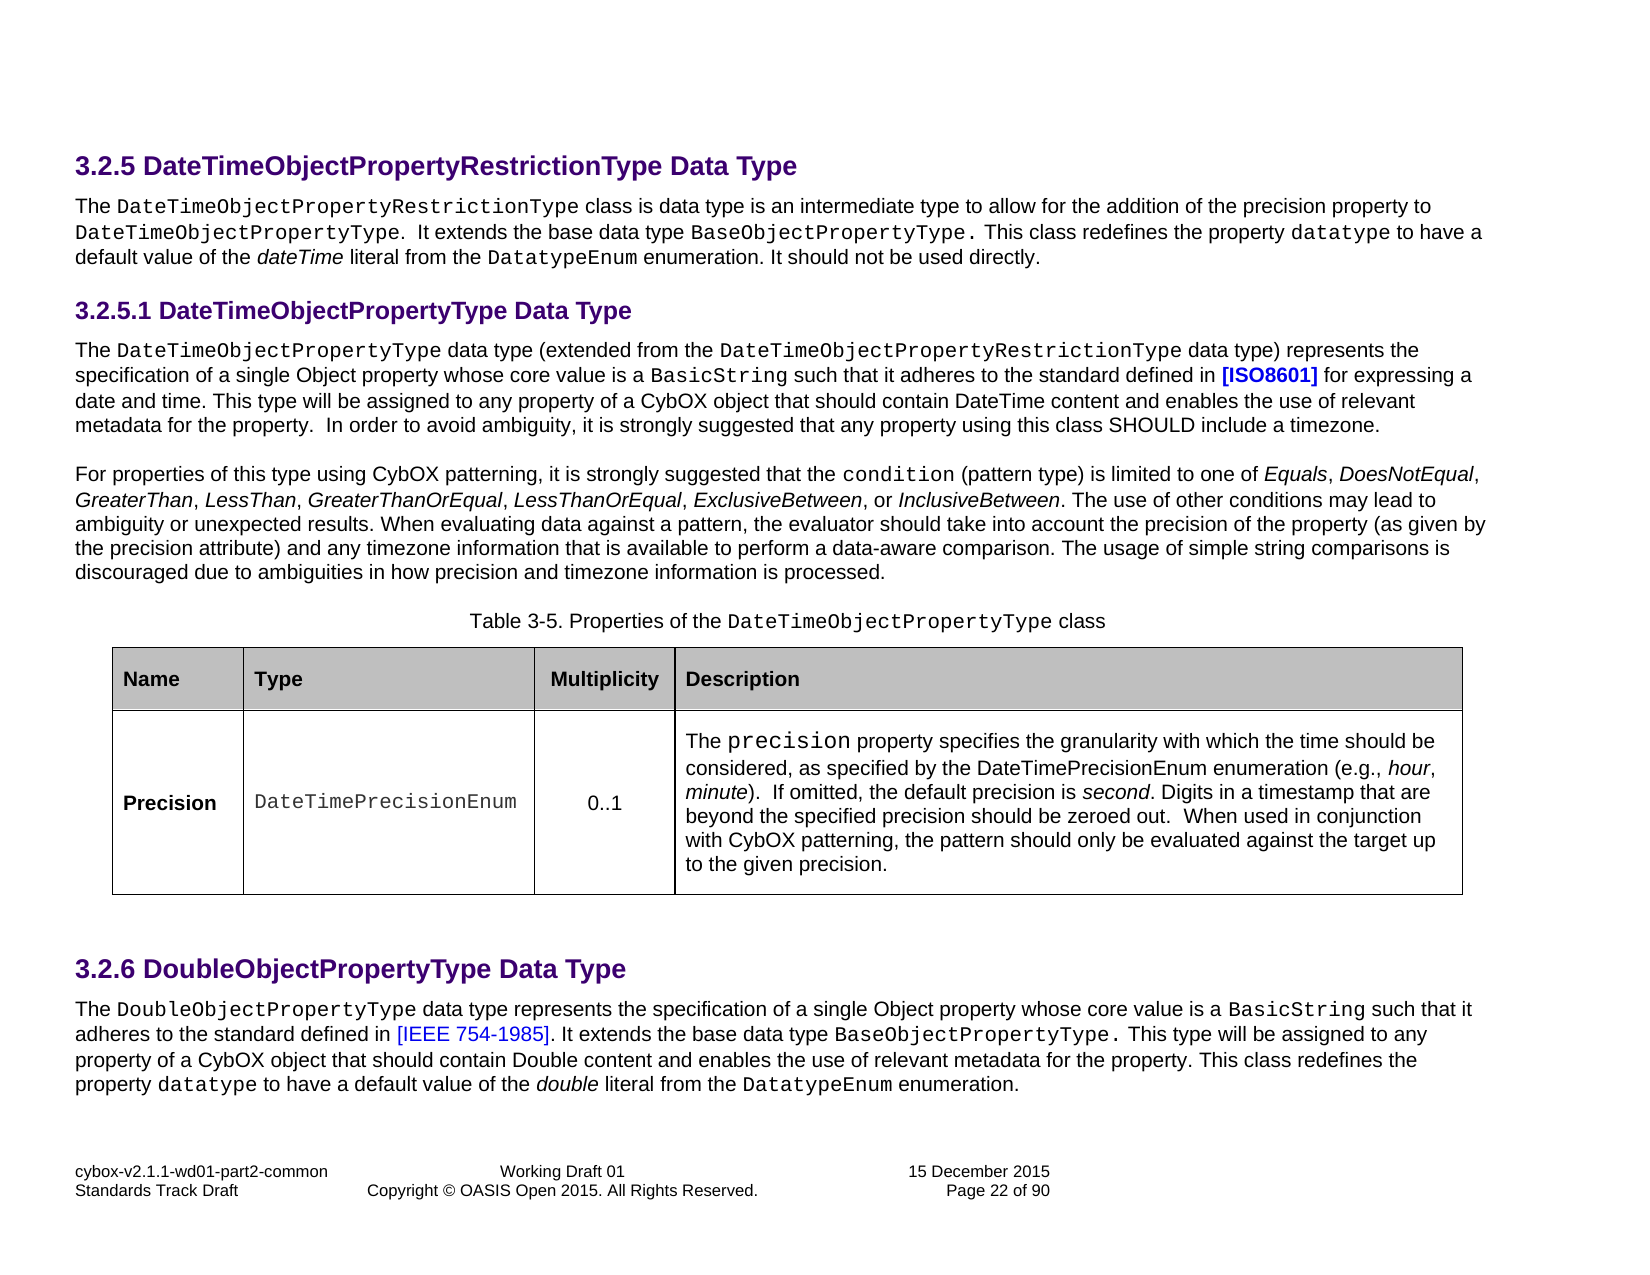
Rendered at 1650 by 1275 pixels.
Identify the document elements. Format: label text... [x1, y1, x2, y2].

text The DateTimeObjectPropertyType data type (extended from the DateTimeObjectPropertyRestrictionType data type) represents the specification of a single Object property whose core value is a BasicString such that it adheres to the standard defined in [ISO8601] for expressing a date and time. This type will be assigned to any property of a CybOX object that should contain DateTime content and enables the use of relevant metadata for the property. In order to avoid ambiguity, it is strongly suggested that any property using this class SHOULD include a timezone. [75, 337, 1500, 437]
table_header Multiplicity [535, 648, 674, 709]
table_cell DateTimePrecisionEnum [244, 711, 534, 894]
table_cell The precision property specifies the granularity with which the time should be considered, as specified by the DateTimePrecisionEnum enumeration (e.g., hour, minute). If omitted, the default precision is second. Digits in a timestamp that are beyond the specified precision should be zeroed out. When used in conjunction with CybOX patterning, the pattern should only be evaluated against the target up to the given precision. [676, 711, 1462, 894]
table_cell Precision [113, 711, 243, 894]
table_header Name [113, 648, 243, 709]
text The DateTimeObjectPropertyRestrictionType class is data type is an intermediate type to allow for the addition of the precision property to DateTimeObjectPropertyType. It extends the base data type BaseObjectPropertyType. This class redefines the property datatype to have a default value of the dateTime literal from the DatatypeEnum enumeration. It should not be used directly. [75, 194, 1500, 271]
text The DoubleObjectPropertyType data type represents the specification of a single Object property whose core value is a BasicString such that it adheres to the standard defined in [IEEE 754-1985]. It extends the base data type BaseObjectPropertyType. This type will be assigned to any property of a CybOX object that should contain Double content and enables the use of relevant metadata for the property. This class redefines the property datatype to have a default value of the double literal from the DatatypeEnum enumeration. [75, 996, 1500, 1098]
subtitle DoubleObjectPropertyType Data Type [75, 953, 1500, 984]
table_header Description [676, 648, 1462, 709]
table_header Type [244, 648, 534, 709]
subtitle DateTimeObjectPropertyType Data Type [75, 296, 1500, 325]
subtitle DateTimeObjectPropertyRestrictionType Data Type [75, 150, 1500, 181]
text For properties of this type using CybOX patterning, it is strongly suggested that the condition (pattern type) is limited to one of Equals, DoesNotEqual, GreaterThan, LessThan, GreaterThanOrEqual, LessThanOrEqual, ExclusiveBetween, or InclusiveBetween. The use of other conditions may lead to ambiguity or unexpected results. When evaluating data against a pattern, the evaluator should take into account the precision of the property (as given by the precision attribute) and any timezone information that is available to perform a data-aware comparison. The usage of simple string comparisons is discouraged due to ambiguities in how precision and timezone information is processed. [75, 462, 1500, 584]
table_cell 0..1 [535, 711, 674, 894]
